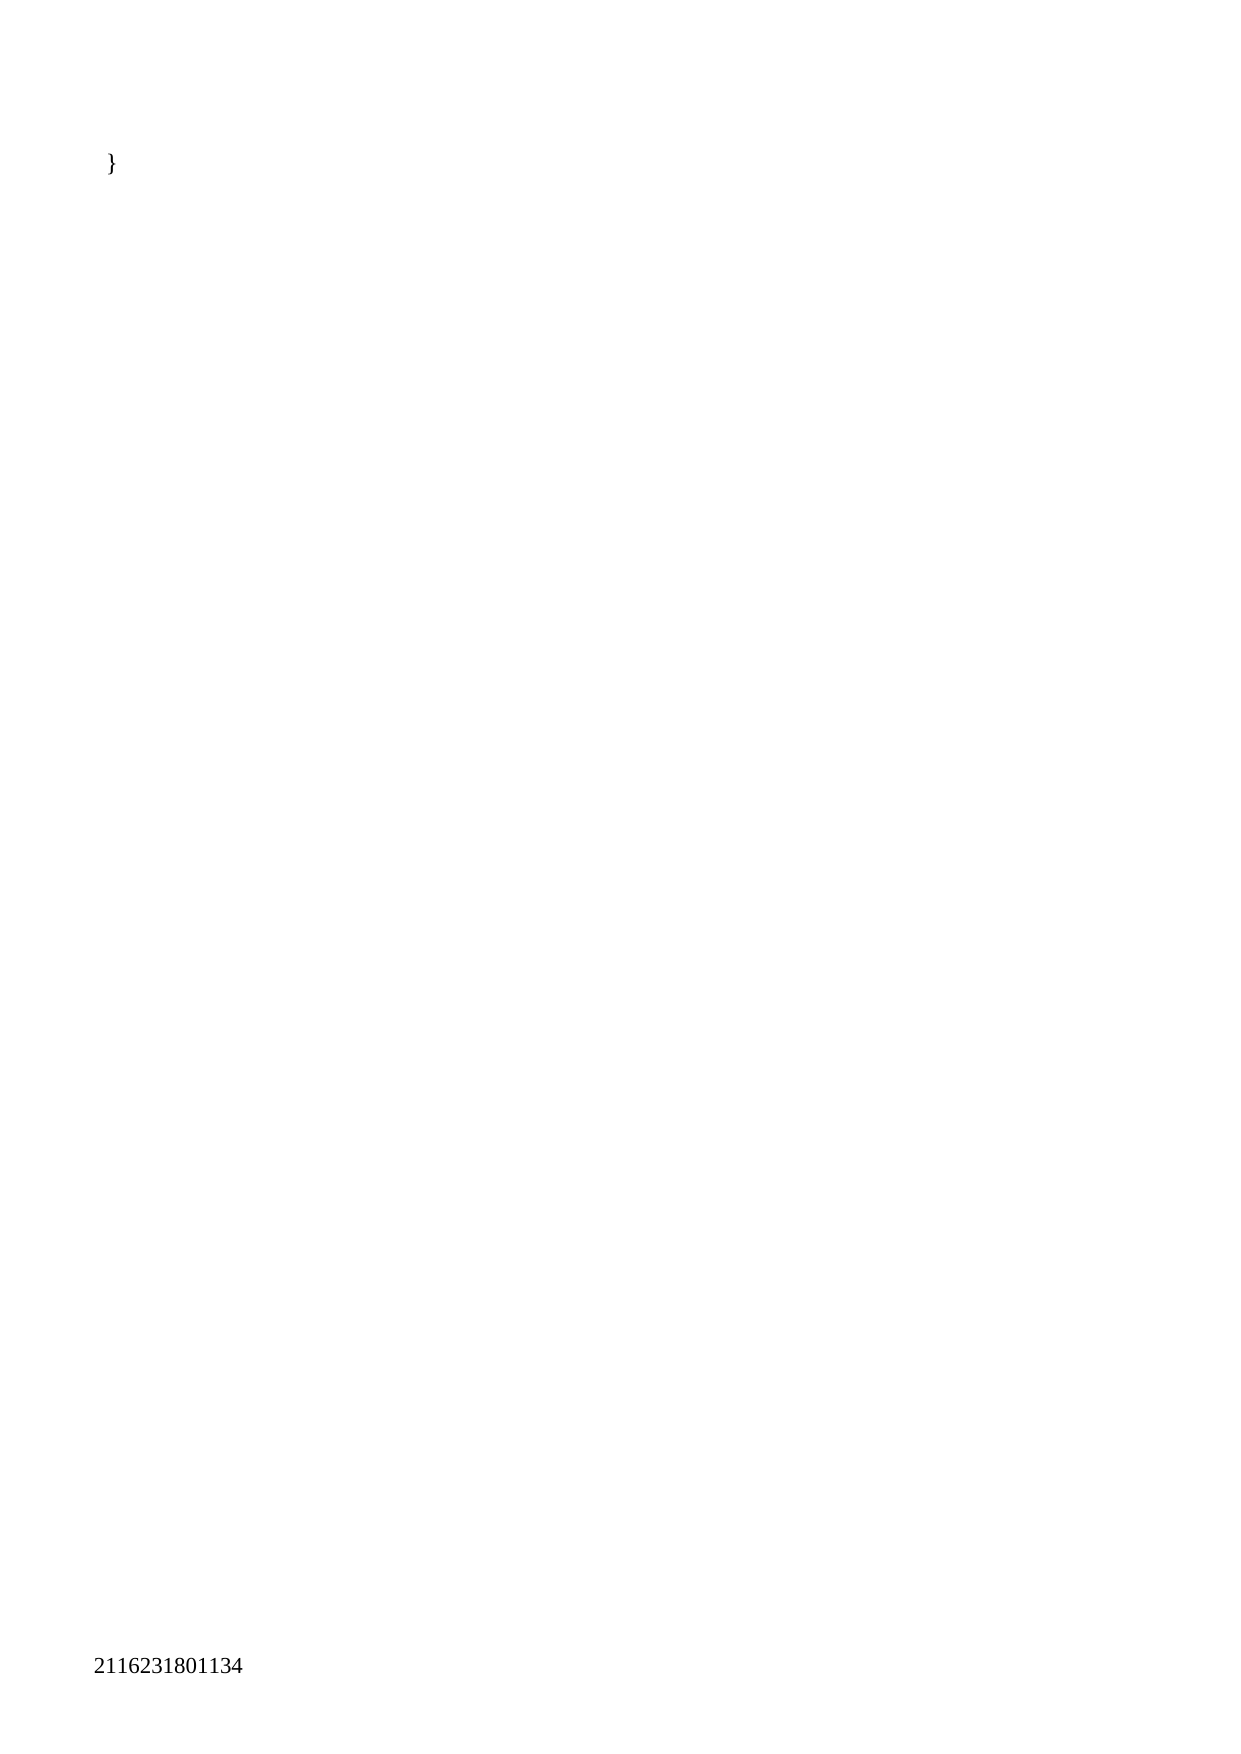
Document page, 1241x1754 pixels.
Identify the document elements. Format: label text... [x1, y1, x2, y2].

text } [106, 148, 1155, 177]
